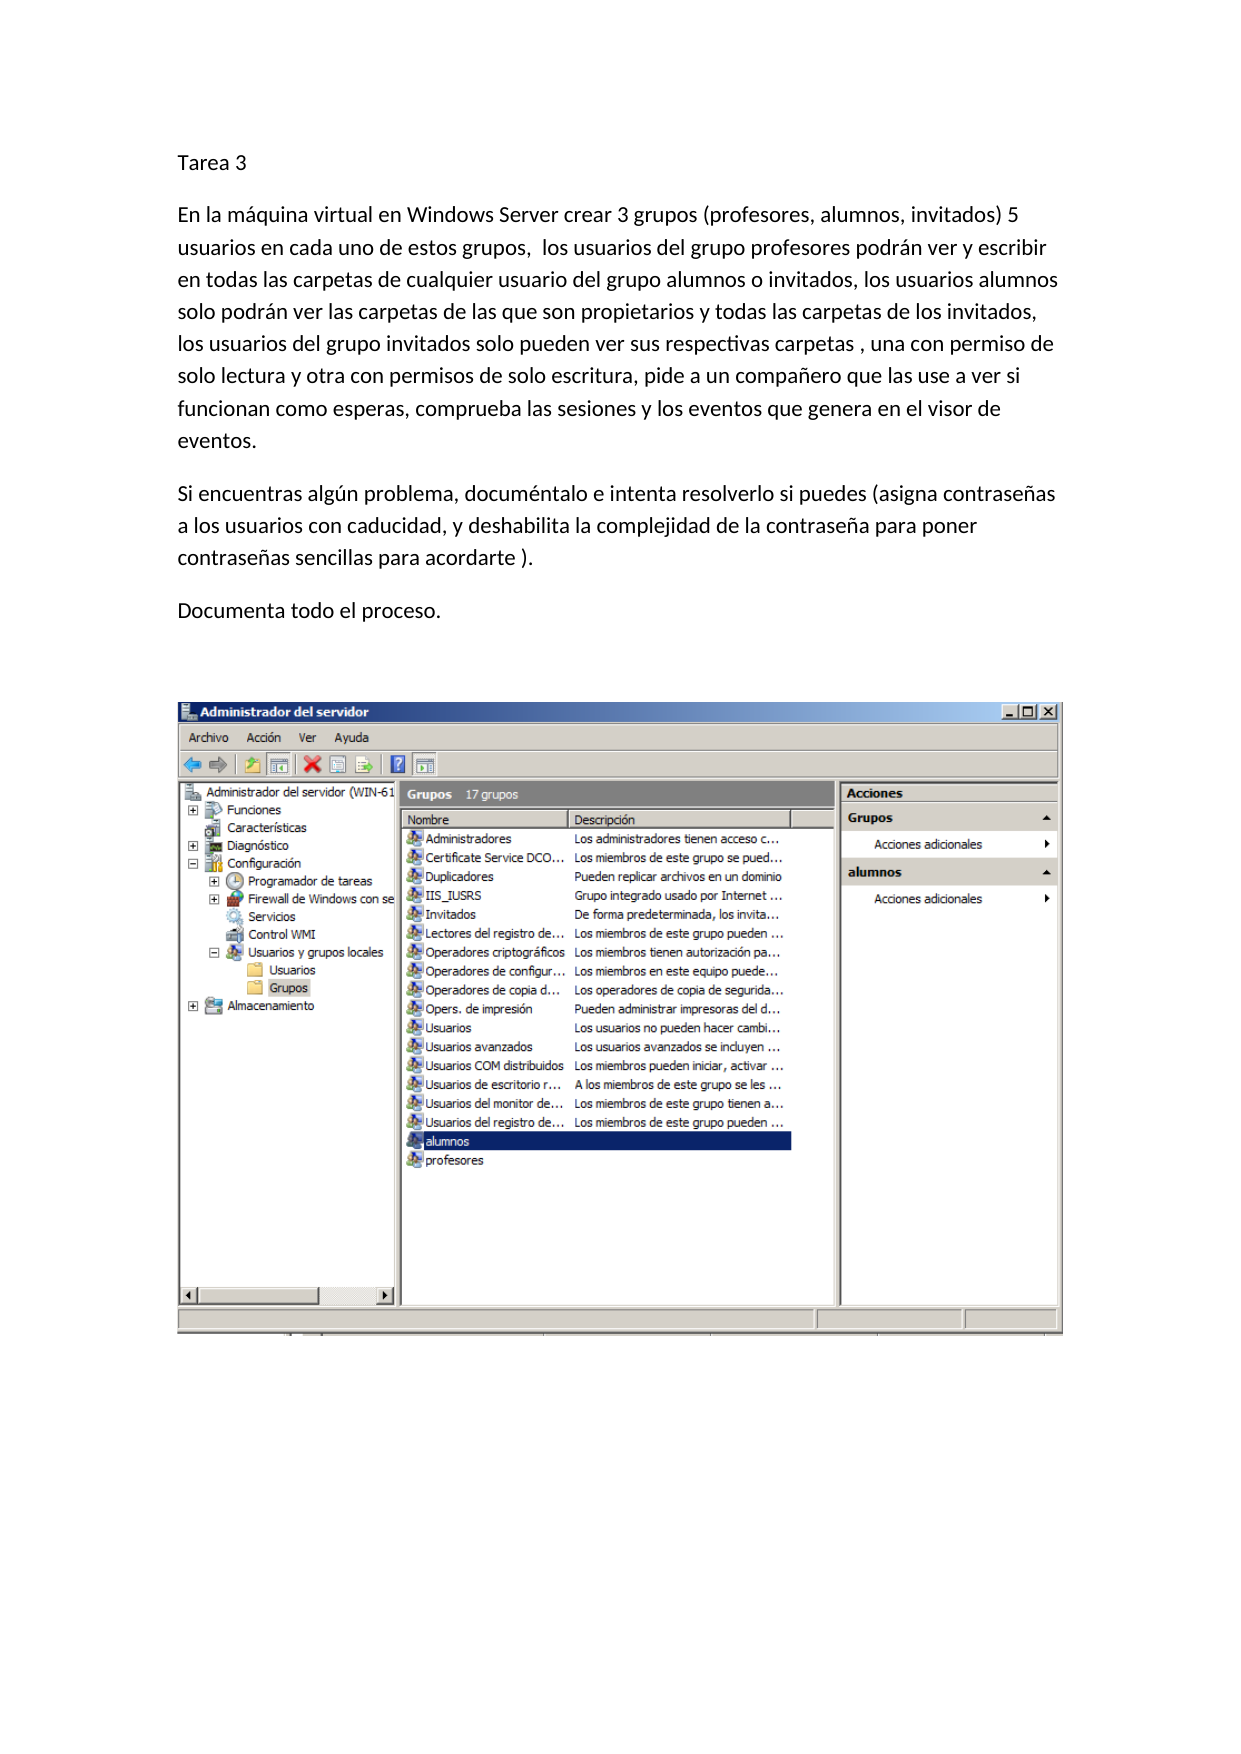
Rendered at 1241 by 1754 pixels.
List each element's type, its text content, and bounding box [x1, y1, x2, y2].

text Documenta todo el proceso. [177, 596, 1063, 624]
text Tarea 3 [177, 148, 1063, 176]
text Si encuentras algún problema, documéntalo e intenta resolverlo si puedes (asigna contraseñas a los usuarios con caducidad, y deshabilita la complejidad de la contraseña para poner contraseñas sencillas para acordarte ). [177, 479, 1063, 571]
picture [177, 702, 1063, 1336]
text En la máquina virtual en Windows Server crear 3 grupos (profesores, alumnos, invitados) 5 usuarios en cada uno de estos grupos, los usuarios del grupo profesores podrán ver y escribir en todas las carpetas de cualquier usuario del grupo alumnos o invitados, los usuarios alumnos solo podrán ver las carpetas de las que son propietarios y todas las carpetas de los invitados, los usuarios del grupo invitados solo pueden ver sus respectivas carpetas , una con permiso de solo lectura y otra con permisos de solo escritura, pide a un compañero que las use a ver si funcionan como esperas, comprueba las sesiones y los eventos que genera en el visor de eventos. [177, 201, 1063, 454]
